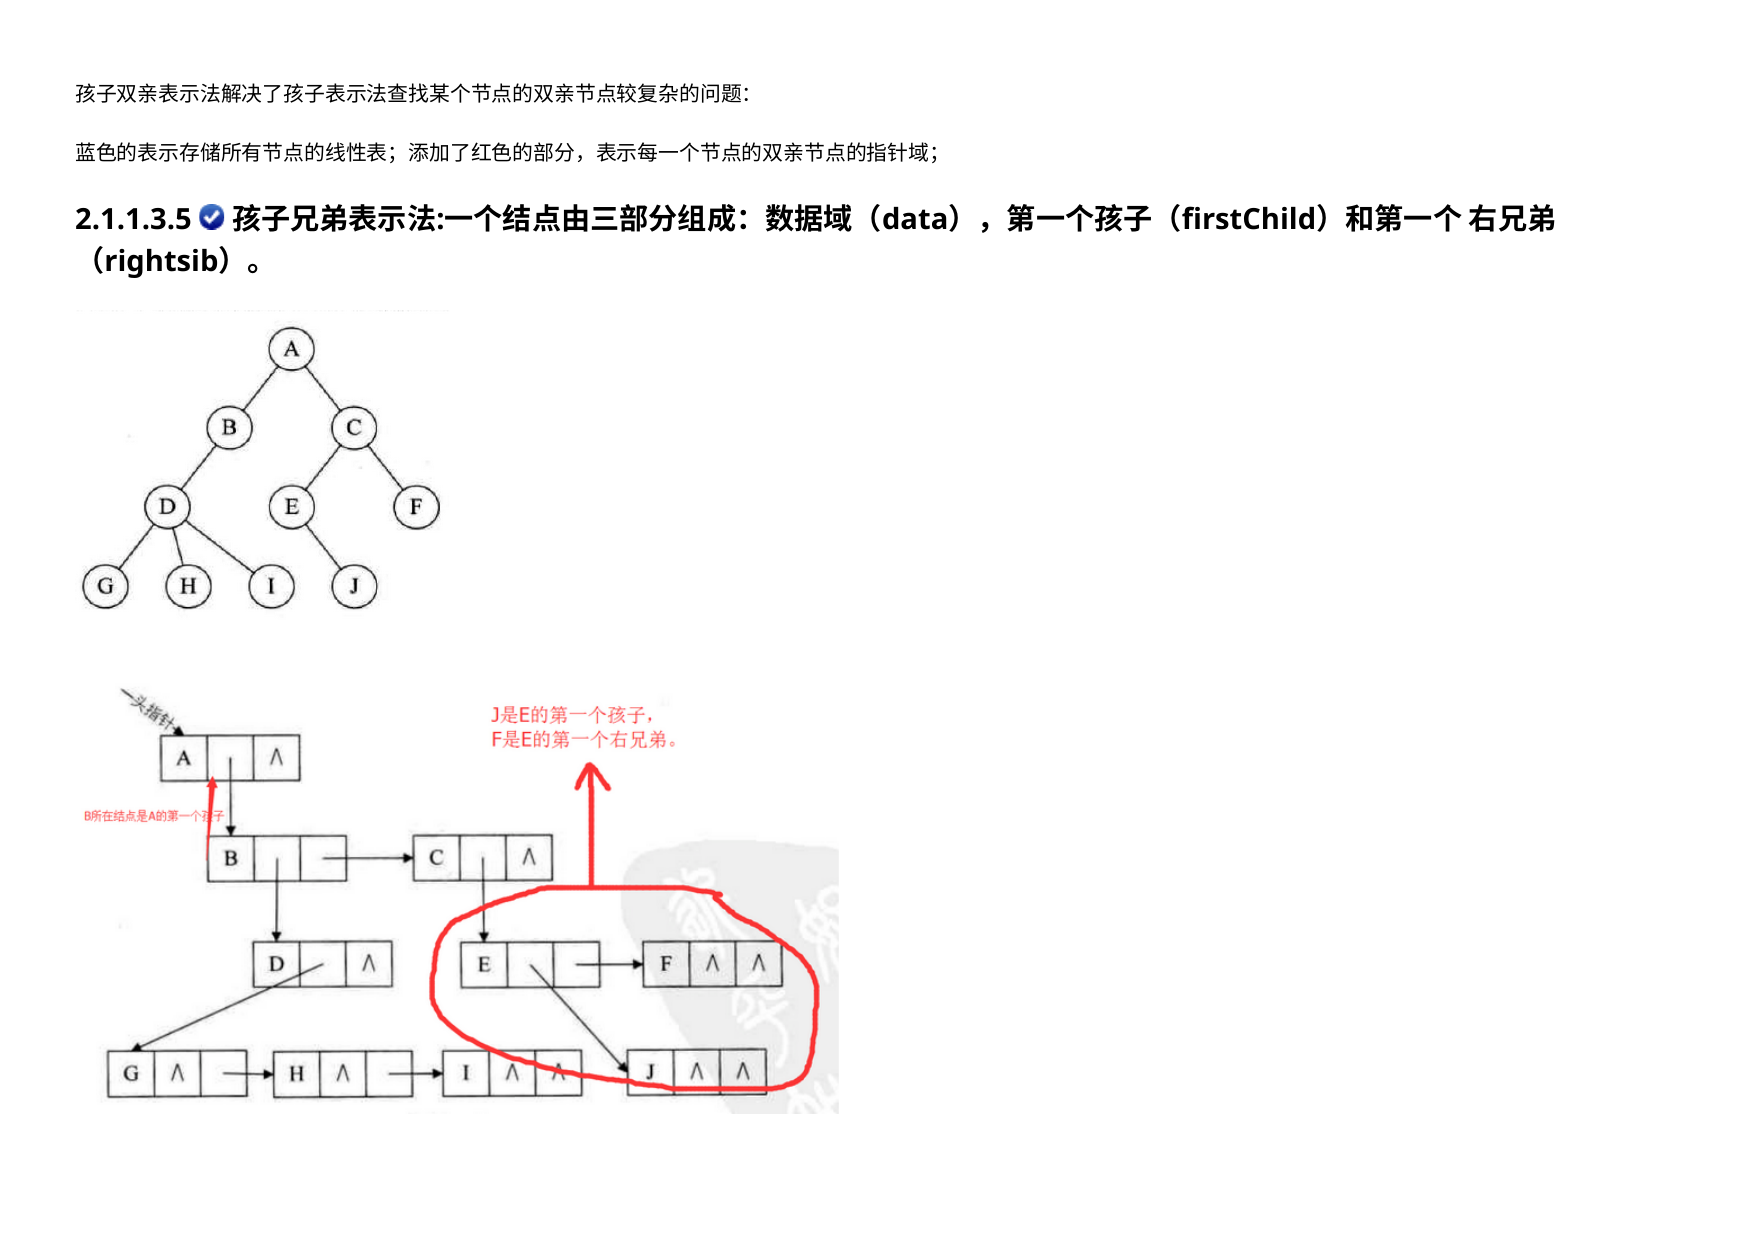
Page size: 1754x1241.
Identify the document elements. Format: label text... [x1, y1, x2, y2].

text 孩子兄弟表示法:一个结点由三部分组成：数据域（data），第一个孩子（firstChild）和第一个 右兄弟（rightsib）。 [75, 196, 1679, 280]
picture [75, 310, 450, 624]
picture [199, 204, 225, 230]
text 蓝色的表示存储所有节点的线性表；添加了红色的部分，表示每一个节点的双亲节点的指针域； [75, 136, 1679, 166]
picture [75, 652, 849, 1114]
text 孩子双亲表示法解决了孩子表示法查找某个节点的双亲节点较复杂的问题： [75, 77, 1679, 107]
